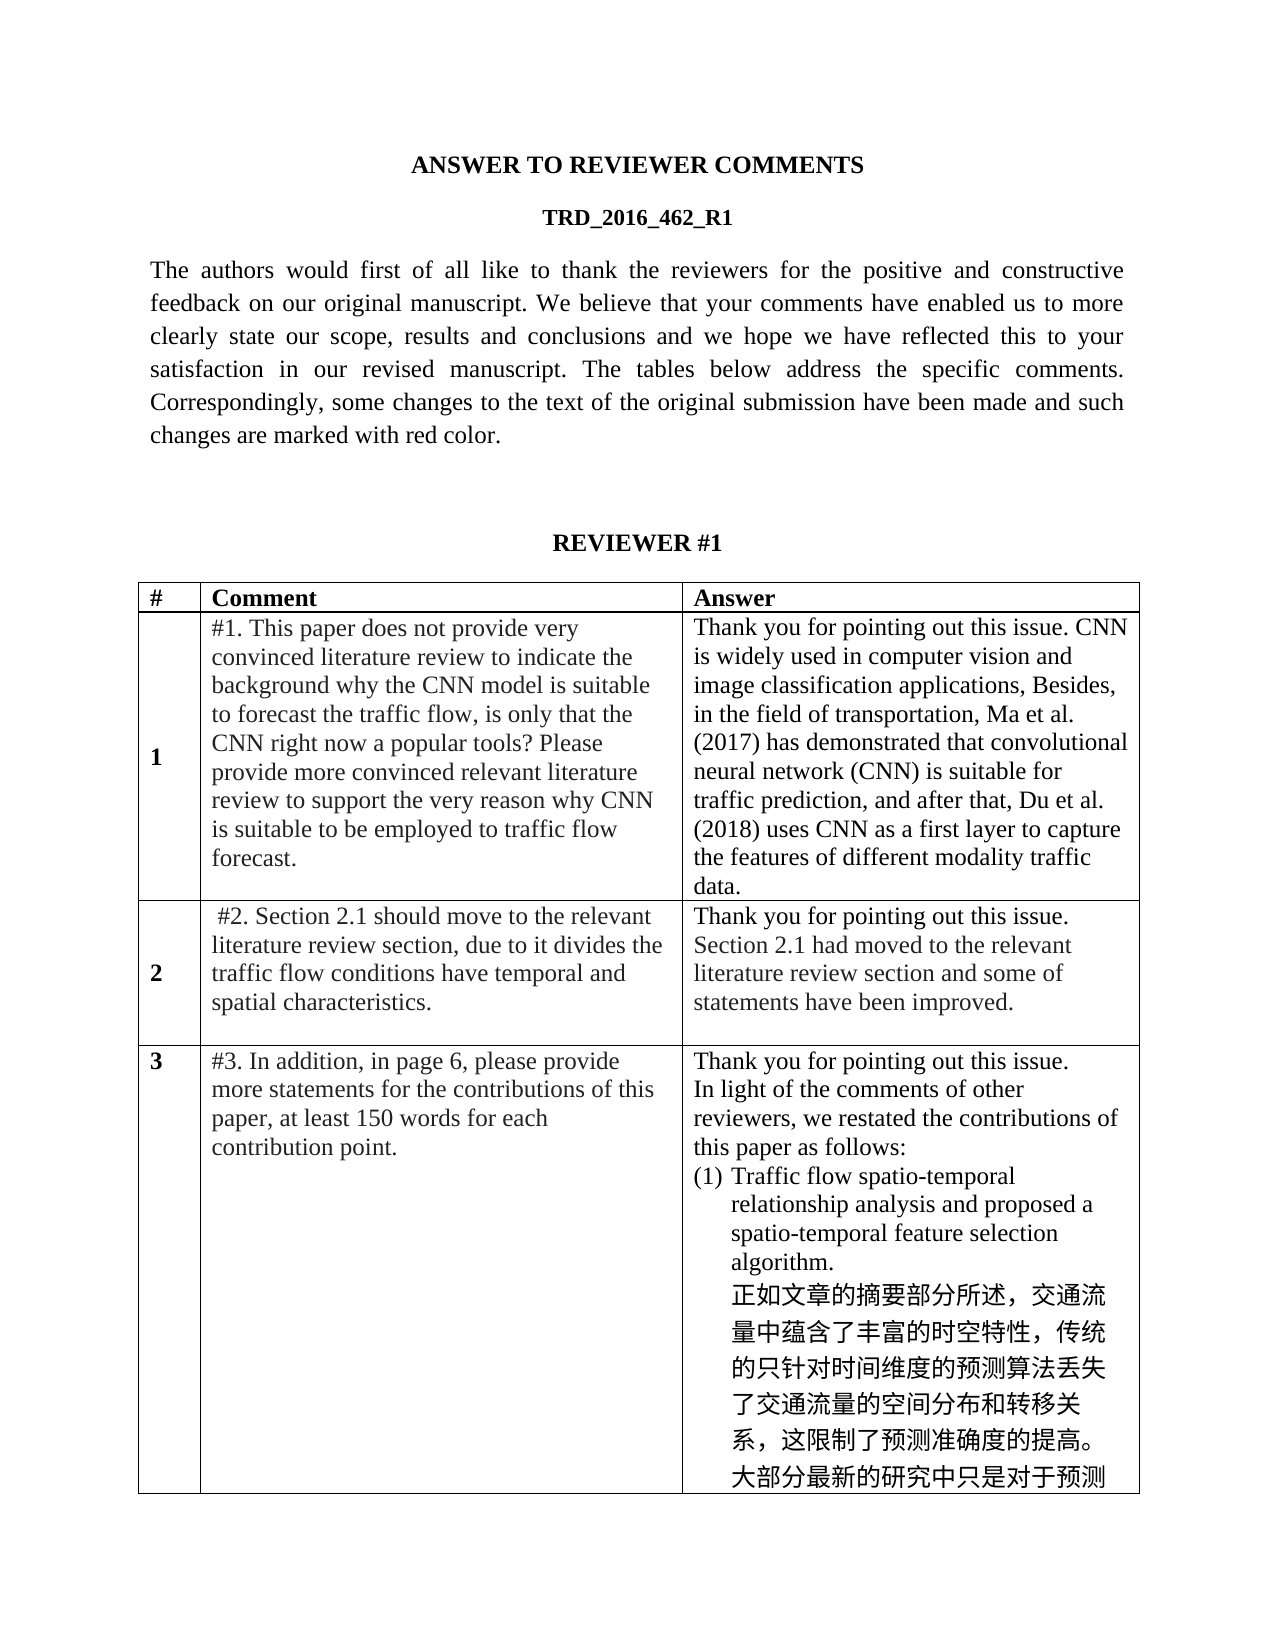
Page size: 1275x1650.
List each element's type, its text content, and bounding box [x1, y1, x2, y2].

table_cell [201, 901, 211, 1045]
text The authors would first of all like to thank the reviewers for the positive and constructive feedback on our original manuscript. We believe that your comments have enabled us to more clearly state our scope, results and conclusions and we hope we have reflected this to your satisfaction in our revised manuscript. The tables below address the specific comments. Correspondingly, some changes to the text of the original submission have been made and such changes are marked with red color. [150, 255, 1125, 449]
table_header Comment [201, 583, 682, 611]
text REVIEWER #1 [150, 528, 1125, 556]
table_cell Thank you for pointing out this issue. CNN is widely used in computer vision and image classification applications, Besides, in the field of transportation, Ma et al. (2017) has demonstrated that convolutional neural network (CNN) is suitable for traffic prediction, and after that, Du et al. (2018) uses CNN as a first layer to capture the features of different modality traffic data. [683, 613, 1139, 900]
table_header # [139, 583, 200, 611]
table_cell Thank you for pointing out this issue. Section 2.1 had moved to the relevant literature review section and some of statements have been improved. [683, 901, 1139, 1045]
table_cell 3 [139, 1046, 200, 1493]
table_cell #3. In addition, in page 6, please provide more statements for the contributions of this paper, at least 150 words for each contribution point. [201, 1046, 682, 1493]
table_header Answer [683, 583, 1139, 611]
table_cell 1 [139, 613, 200, 900]
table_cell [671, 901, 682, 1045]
text TRD_2016_462_R1 [150, 204, 1125, 230]
table_cell 2 [139, 901, 200, 1045]
table_cell #1. This paper does not provide very convinced literature review to indicate the background why the CNN model is suitable to forecast the traffic flow, is only that the CNN right now a popular tools? Please provide more convinced relevant literature review to support the very reason why CNN is suitable to be employed to traffic flow forecast. [201, 613, 682, 900]
text ANSWER TO REVIEWER COMMENTS [150, 150, 1125, 179]
